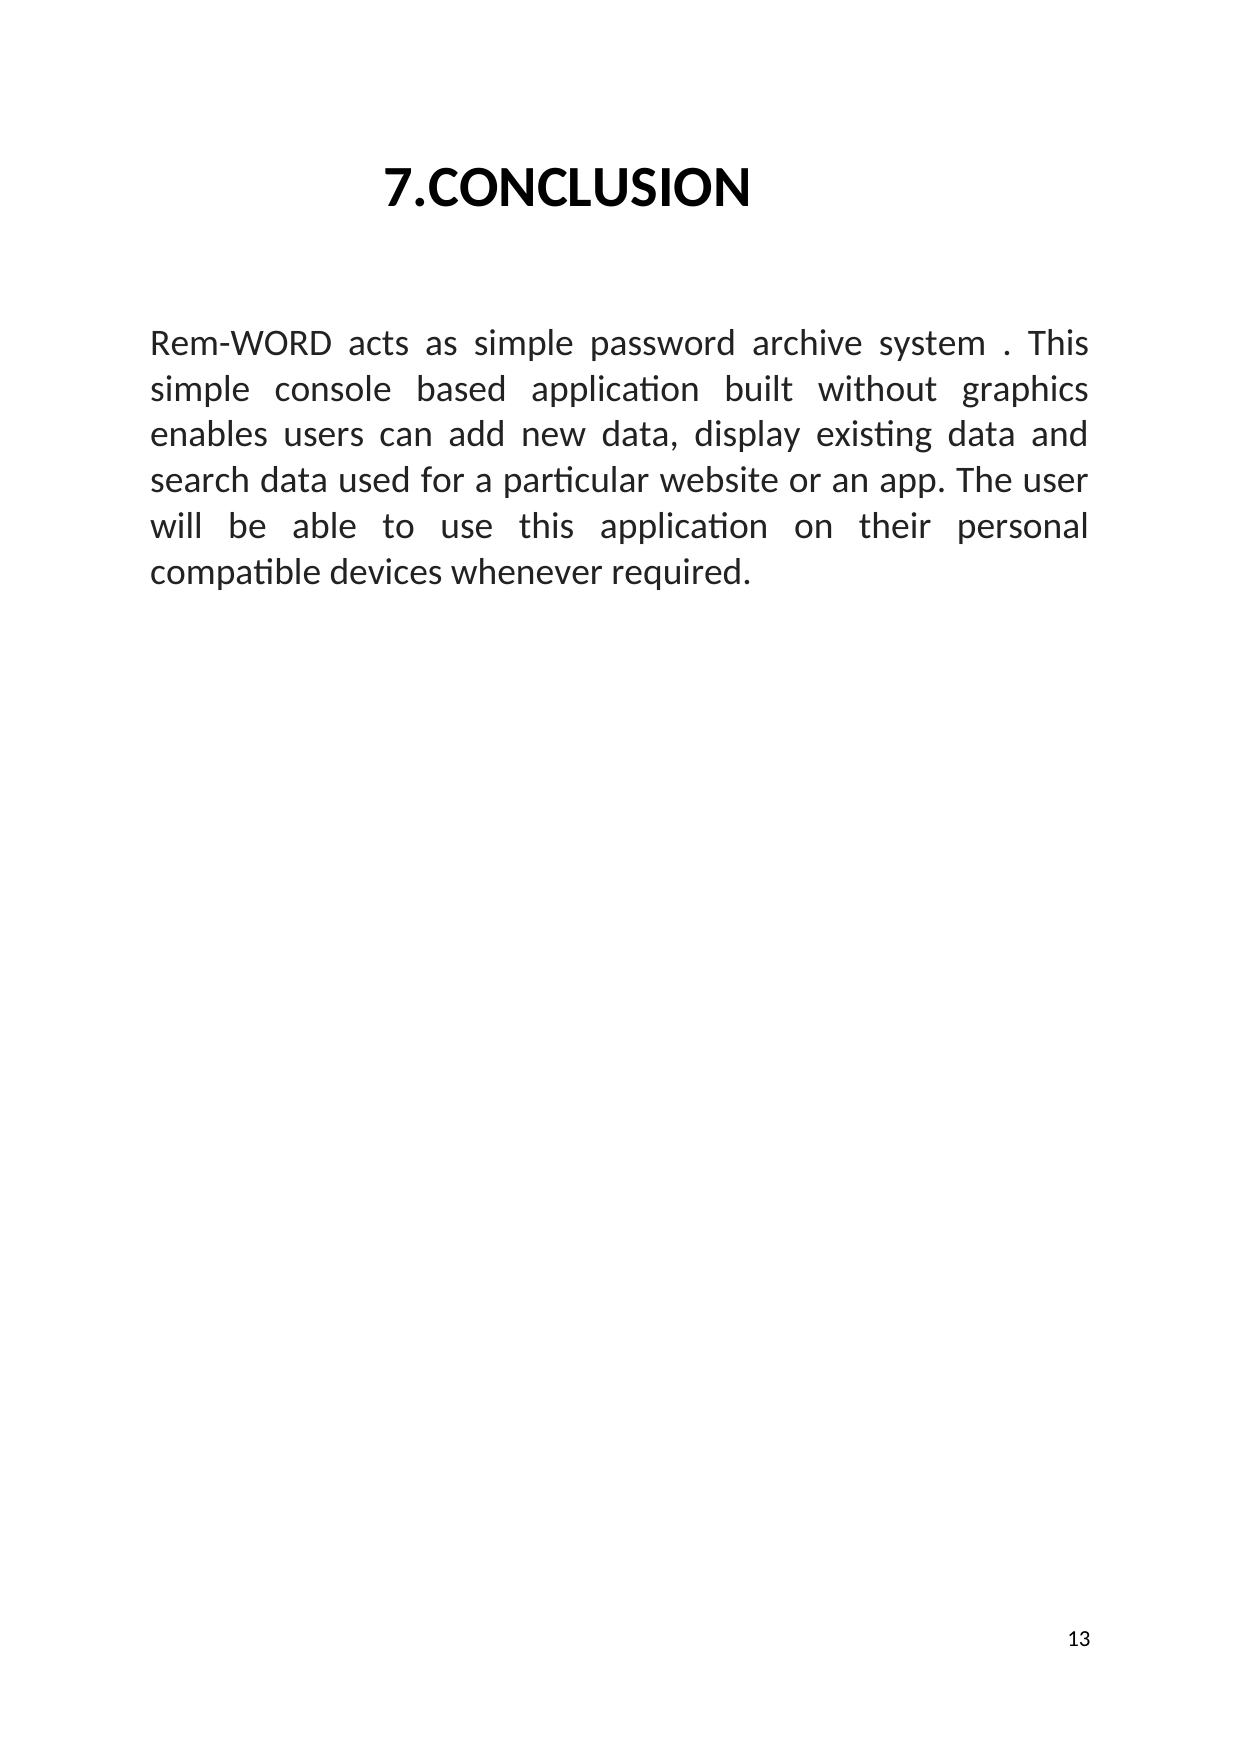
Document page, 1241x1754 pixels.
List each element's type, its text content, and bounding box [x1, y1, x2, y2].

list 7.CONCLUSION [225, 150, 1090, 221]
text Rem-WORD acts as simple password archive system . This simple console based application built without graphics enables users can add new data, display existing data and search data used for a particular website or an app. The user will be able to use this application on their personal compatible devices whenever required. [150, 319, 1090, 594]
